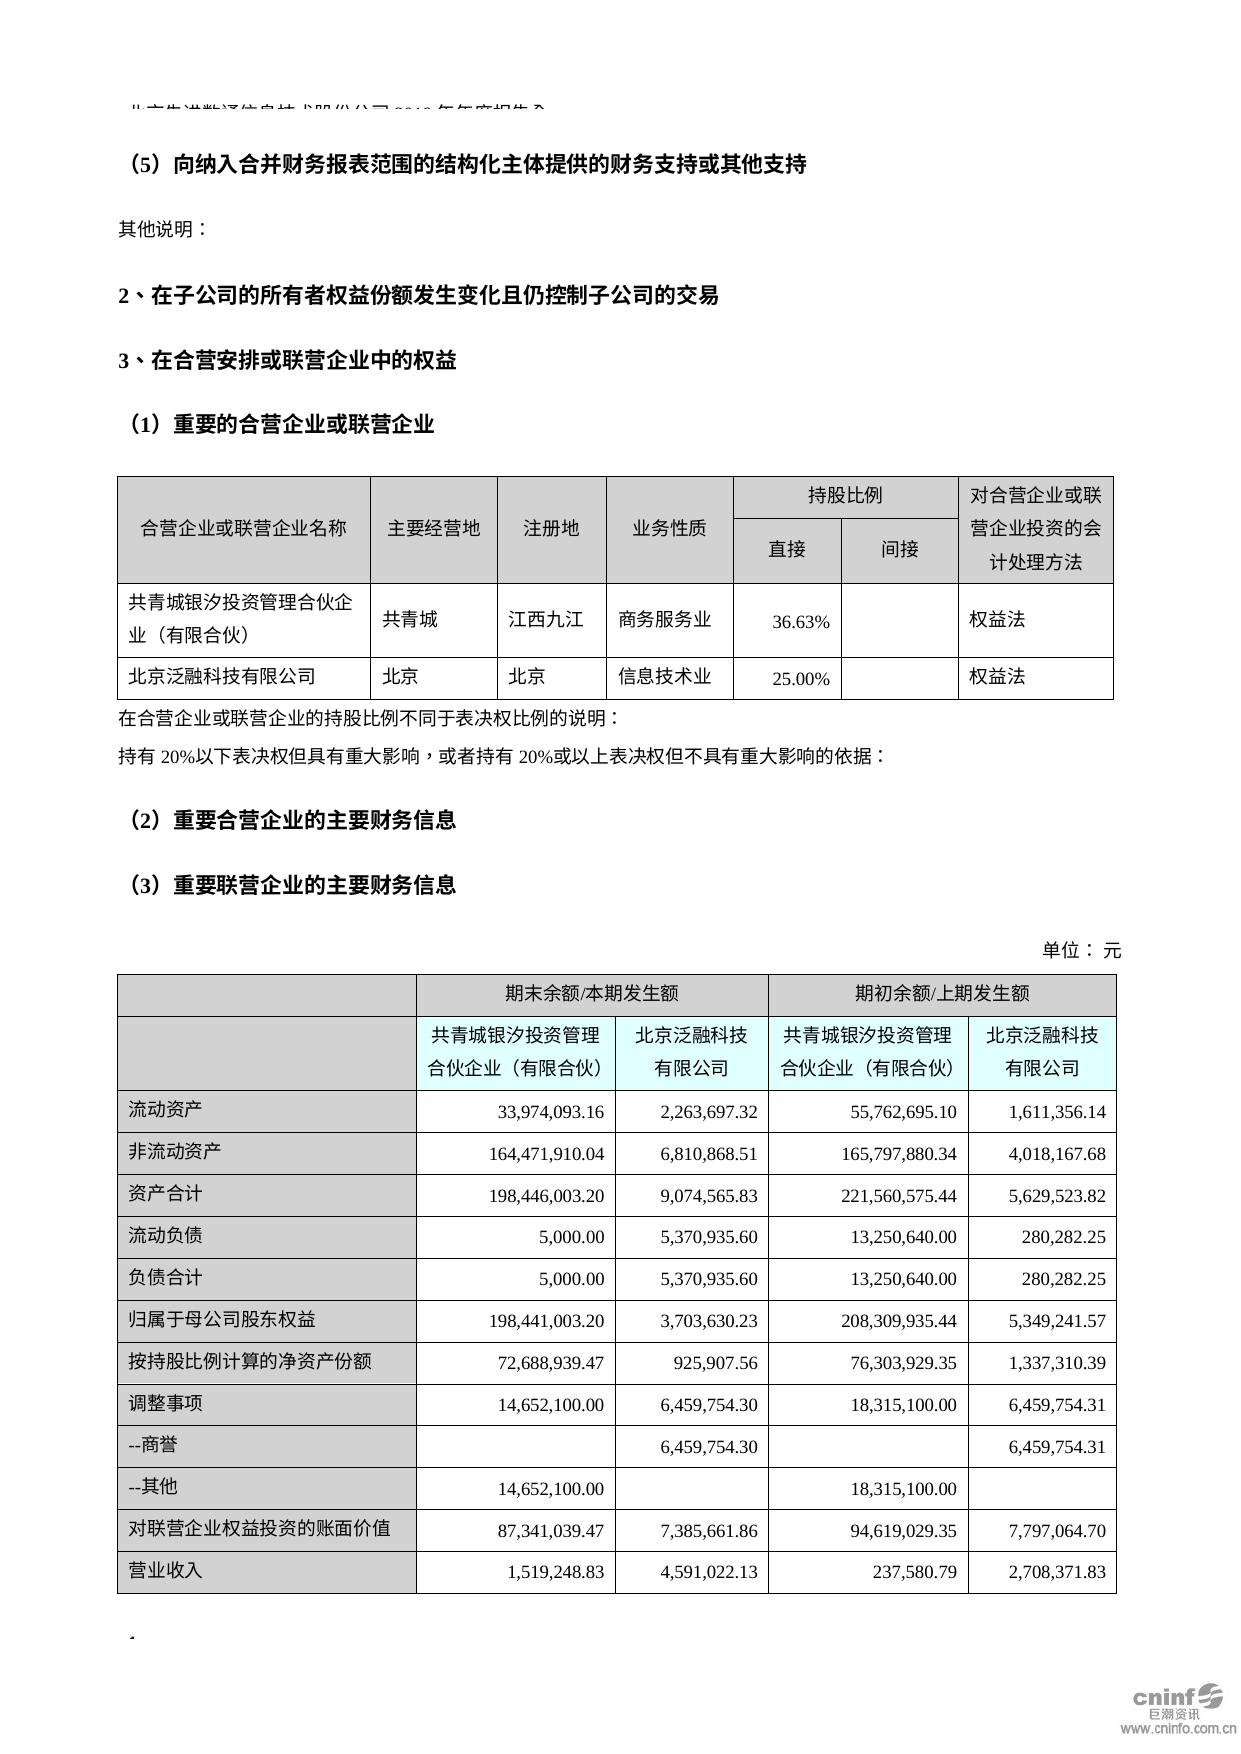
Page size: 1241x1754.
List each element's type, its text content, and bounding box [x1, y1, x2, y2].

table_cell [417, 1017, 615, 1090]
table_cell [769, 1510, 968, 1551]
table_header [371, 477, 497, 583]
subtitle （5）向纳入合并财务报表范围的结构化主体提供的财务支持或其他支持 [118, 149, 1240, 179]
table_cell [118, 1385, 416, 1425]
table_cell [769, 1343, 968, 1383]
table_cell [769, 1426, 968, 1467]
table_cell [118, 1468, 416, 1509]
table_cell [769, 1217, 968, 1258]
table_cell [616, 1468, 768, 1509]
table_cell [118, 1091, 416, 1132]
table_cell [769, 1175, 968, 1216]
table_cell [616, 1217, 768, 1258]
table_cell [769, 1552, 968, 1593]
text 其他说明： [118, 216, 1240, 242]
text 在合营企业或联营企业的持股比例不同于表决权比例的说明： [118, 705, 1240, 731]
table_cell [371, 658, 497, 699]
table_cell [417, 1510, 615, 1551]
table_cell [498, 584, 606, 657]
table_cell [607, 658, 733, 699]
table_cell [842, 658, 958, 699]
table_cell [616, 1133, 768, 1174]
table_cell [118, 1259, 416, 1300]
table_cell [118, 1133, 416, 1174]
subtitle （3）重要联营企业的主要财务信息 [118, 870, 1240, 899]
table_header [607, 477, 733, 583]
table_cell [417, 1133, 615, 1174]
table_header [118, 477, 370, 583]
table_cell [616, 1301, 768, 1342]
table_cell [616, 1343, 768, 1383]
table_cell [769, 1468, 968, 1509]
subtitle （2）重要合营企业的主要财务信息 [118, 805, 1240, 835]
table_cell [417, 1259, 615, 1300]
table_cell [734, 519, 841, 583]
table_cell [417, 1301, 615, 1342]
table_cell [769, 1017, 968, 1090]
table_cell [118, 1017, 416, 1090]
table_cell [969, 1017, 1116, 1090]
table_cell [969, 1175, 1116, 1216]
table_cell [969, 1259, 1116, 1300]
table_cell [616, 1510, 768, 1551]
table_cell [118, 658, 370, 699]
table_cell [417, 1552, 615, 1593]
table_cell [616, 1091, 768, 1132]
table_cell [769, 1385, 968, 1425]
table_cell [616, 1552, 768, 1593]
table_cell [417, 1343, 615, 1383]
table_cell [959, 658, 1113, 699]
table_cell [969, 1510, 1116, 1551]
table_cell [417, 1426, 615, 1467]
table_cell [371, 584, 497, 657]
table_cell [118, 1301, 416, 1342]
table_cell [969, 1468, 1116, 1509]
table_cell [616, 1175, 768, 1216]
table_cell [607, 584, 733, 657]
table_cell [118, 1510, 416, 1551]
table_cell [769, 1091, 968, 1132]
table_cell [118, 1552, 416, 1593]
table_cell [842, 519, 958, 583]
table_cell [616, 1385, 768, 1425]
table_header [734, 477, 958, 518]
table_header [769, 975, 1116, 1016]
text 持有 20%以下表决权但具有重大影响，或者持有 20%或以上表决权但不具有重大影响的依据： [118, 743, 1240, 768]
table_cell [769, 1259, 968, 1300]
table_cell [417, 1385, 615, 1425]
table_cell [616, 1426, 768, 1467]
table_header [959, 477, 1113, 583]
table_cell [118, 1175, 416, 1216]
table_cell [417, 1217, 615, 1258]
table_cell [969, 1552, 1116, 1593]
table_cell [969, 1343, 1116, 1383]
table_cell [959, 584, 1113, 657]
picture [1115, 1680, 1240, 1737]
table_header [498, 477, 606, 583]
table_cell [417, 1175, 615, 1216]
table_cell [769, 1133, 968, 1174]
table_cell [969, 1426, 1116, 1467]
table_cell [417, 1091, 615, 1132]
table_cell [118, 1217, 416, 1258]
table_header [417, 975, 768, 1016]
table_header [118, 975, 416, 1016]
subtitle 3、在合营安排或联营企业中的权益 [118, 345, 1240, 374]
text 单位： 元 [106, 937, 1122, 963]
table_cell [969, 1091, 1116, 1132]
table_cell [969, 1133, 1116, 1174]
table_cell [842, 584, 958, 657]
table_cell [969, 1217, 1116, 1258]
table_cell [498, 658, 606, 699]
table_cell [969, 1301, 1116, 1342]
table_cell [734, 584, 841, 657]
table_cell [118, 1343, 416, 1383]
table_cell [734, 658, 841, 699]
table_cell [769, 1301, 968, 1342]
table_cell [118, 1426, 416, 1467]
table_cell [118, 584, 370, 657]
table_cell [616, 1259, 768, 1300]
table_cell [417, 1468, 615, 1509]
subtitle （1）重要的合营企业或联营企业 [118, 409, 1240, 439]
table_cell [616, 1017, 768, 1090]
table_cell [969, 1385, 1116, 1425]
subtitle 2、在子公司的所有者权益份额发生变化且仍控制子公司的交易 [118, 280, 1240, 310]
